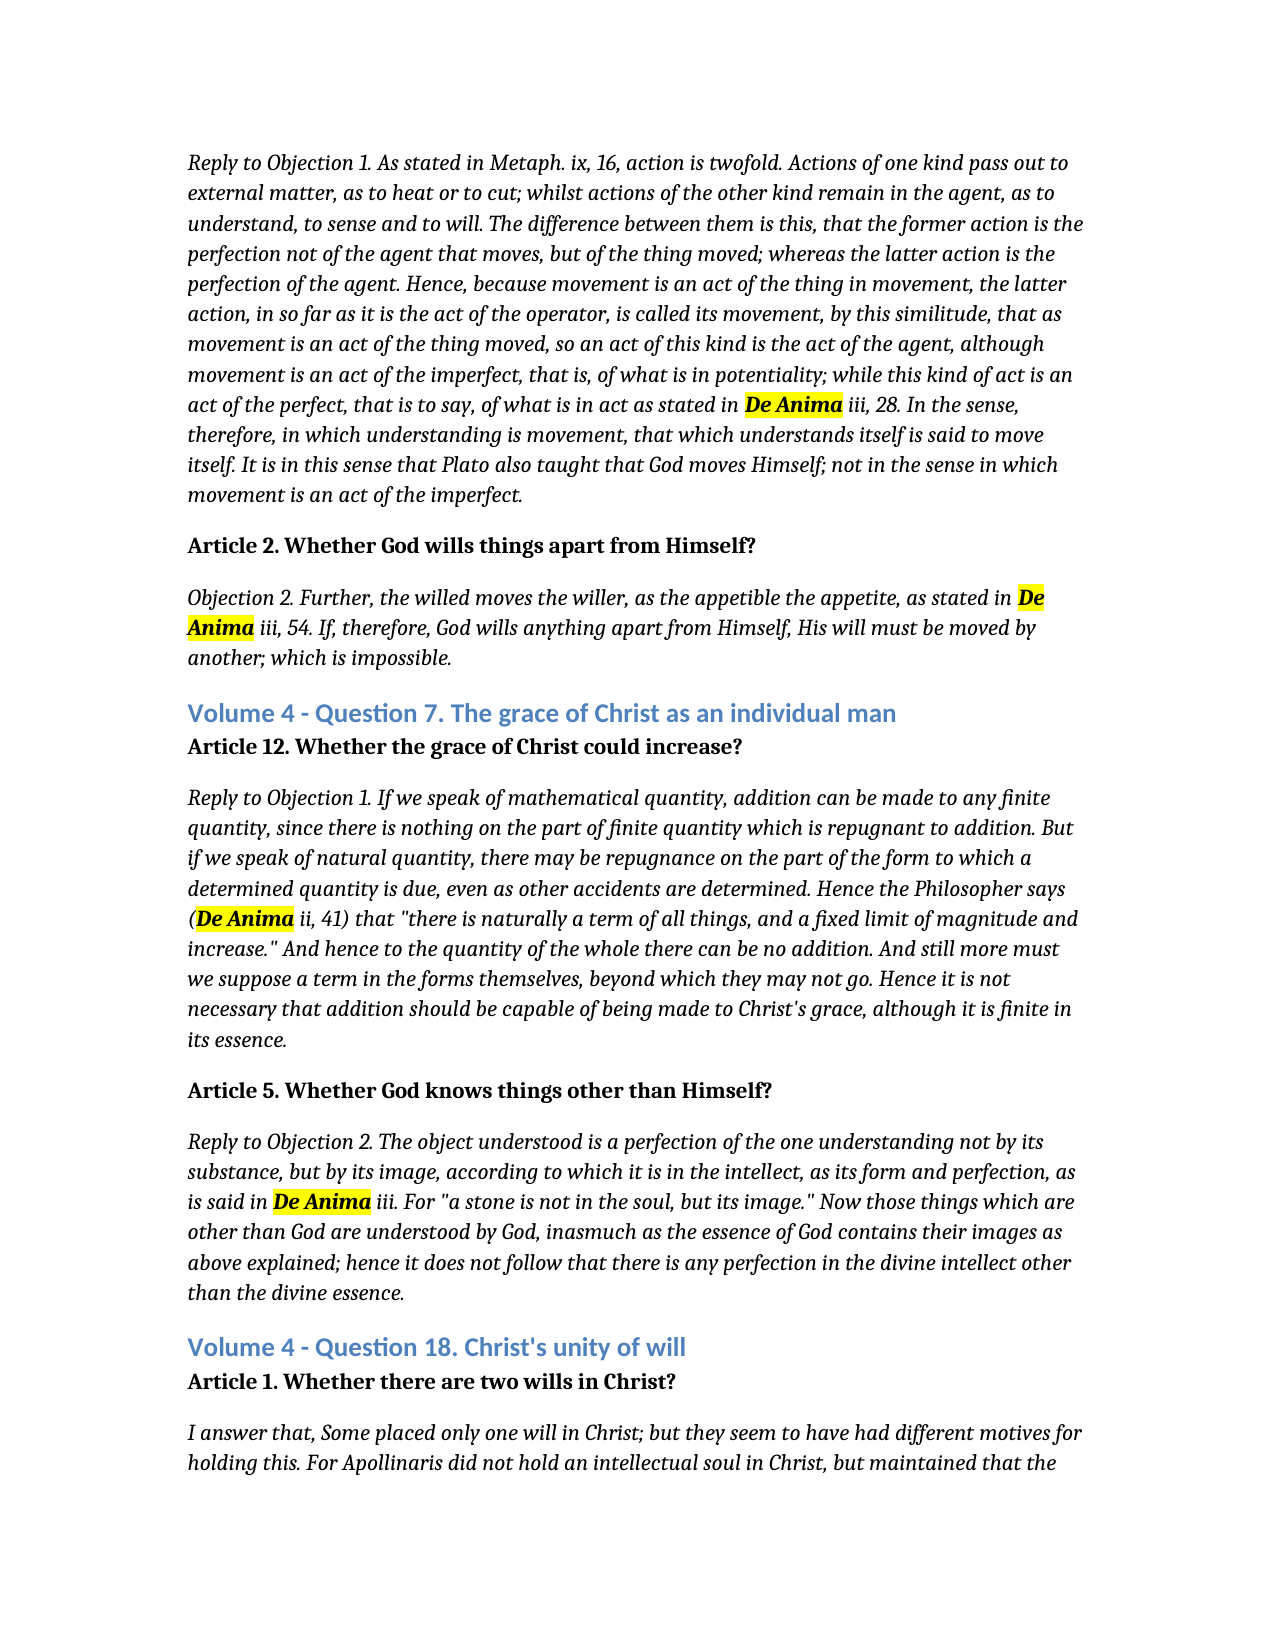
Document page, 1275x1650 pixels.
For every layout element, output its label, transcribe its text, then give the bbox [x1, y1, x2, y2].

text Reply to Objection 1. If we speak of mathematical quantity, addition can be made to any finite quantity, since there is nothing on the part of finite quantity which is repugnant to addition. But if we speak of natural quantity, there may be repugnance on the part of the form to which a determined quantity is due, even as other accidents are determined. Hence the Philosopher says (De Anima ii, 41) that "there is naturally a term of all things, and a fixed limit of magnitude and increase." And hence to the quantity of the whole there can be no addition. And still more must we suppose a term in the forms themselves, beyond which they may not go. Hence it is not necessary that addition should be capable of being made to Christ's grace, although it is finite in its essence. [187, 785, 1087, 1053]
text Objection 2. Further, the willed moves the willer, as the appetible the appetite, as stated in De Anima iii, 54. If, therefore, God wills anything apart from Himself, His will must be moved by another; which is impossible. [187, 584, 1087, 671]
text Reply to Objection 2. The object understood is a perfection of the one understanding not by its substance, but by its image, according to which it is in the intellect, as its form and perfection, as is said in De Anima iii. For "a stone is not in the soul, but its image." Now those things which are other than God are understood by God, inasmuch as the essence of God contains their images as above explained; hence it does not follow that there is any perfection in the divine intellect other than the divine essence. [187, 1128, 1087, 1306]
text Reply to Objection 1. As stated in Metaph. ix, 16, action is twofold. Actions of one kind pass out to external matter, as to heat or to cut; whilst actions of the other kind remain in the agent, as to understand, to sense and to will. The difference between them is this, that the former action is the perfection not of the agent that moves, but of the thing moved; whereas the latter action is the perfection of the agent. Hence, because movement is an act of the thing in movement, the latter action, in so far as it is the act of the operator, is called its movement, by this similitude, that as movement is an act of the thing moved, so an act of this kind is the act of the agent, although movement is an act of the imperfect, that is, of what is in potentiality; while this kind of act is an act of the perfect, that is to say, of what is in act as stated in De Anima iii, 28. In the sense, therefore, in which understanding is movement, that which understands itself is said to move itself. It is in this sense that Plato also taught that God moves Himself; not in the sense in which movement is an act of the imperfect. [187, 150, 1087, 509]
subtitle Volume 4 - Question 18. Christ's unity of will [187, 1331, 1087, 1364]
text Article 1. Whether there are two wills in Christ? [187, 1368, 1087, 1395]
text Article 5. Whether God knows things other than Himself? [187, 1077, 1087, 1104]
text Article 12. Whether the grace of Christ could increase? [187, 734, 1087, 760]
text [187, 1419, 1087, 1476]
subtitle Volume 4 - Question 7. The grace of Christ as an individual man [187, 696, 1087, 729]
text Article 2. Whether God wills things apart from Himself? [187, 533, 1087, 560]
